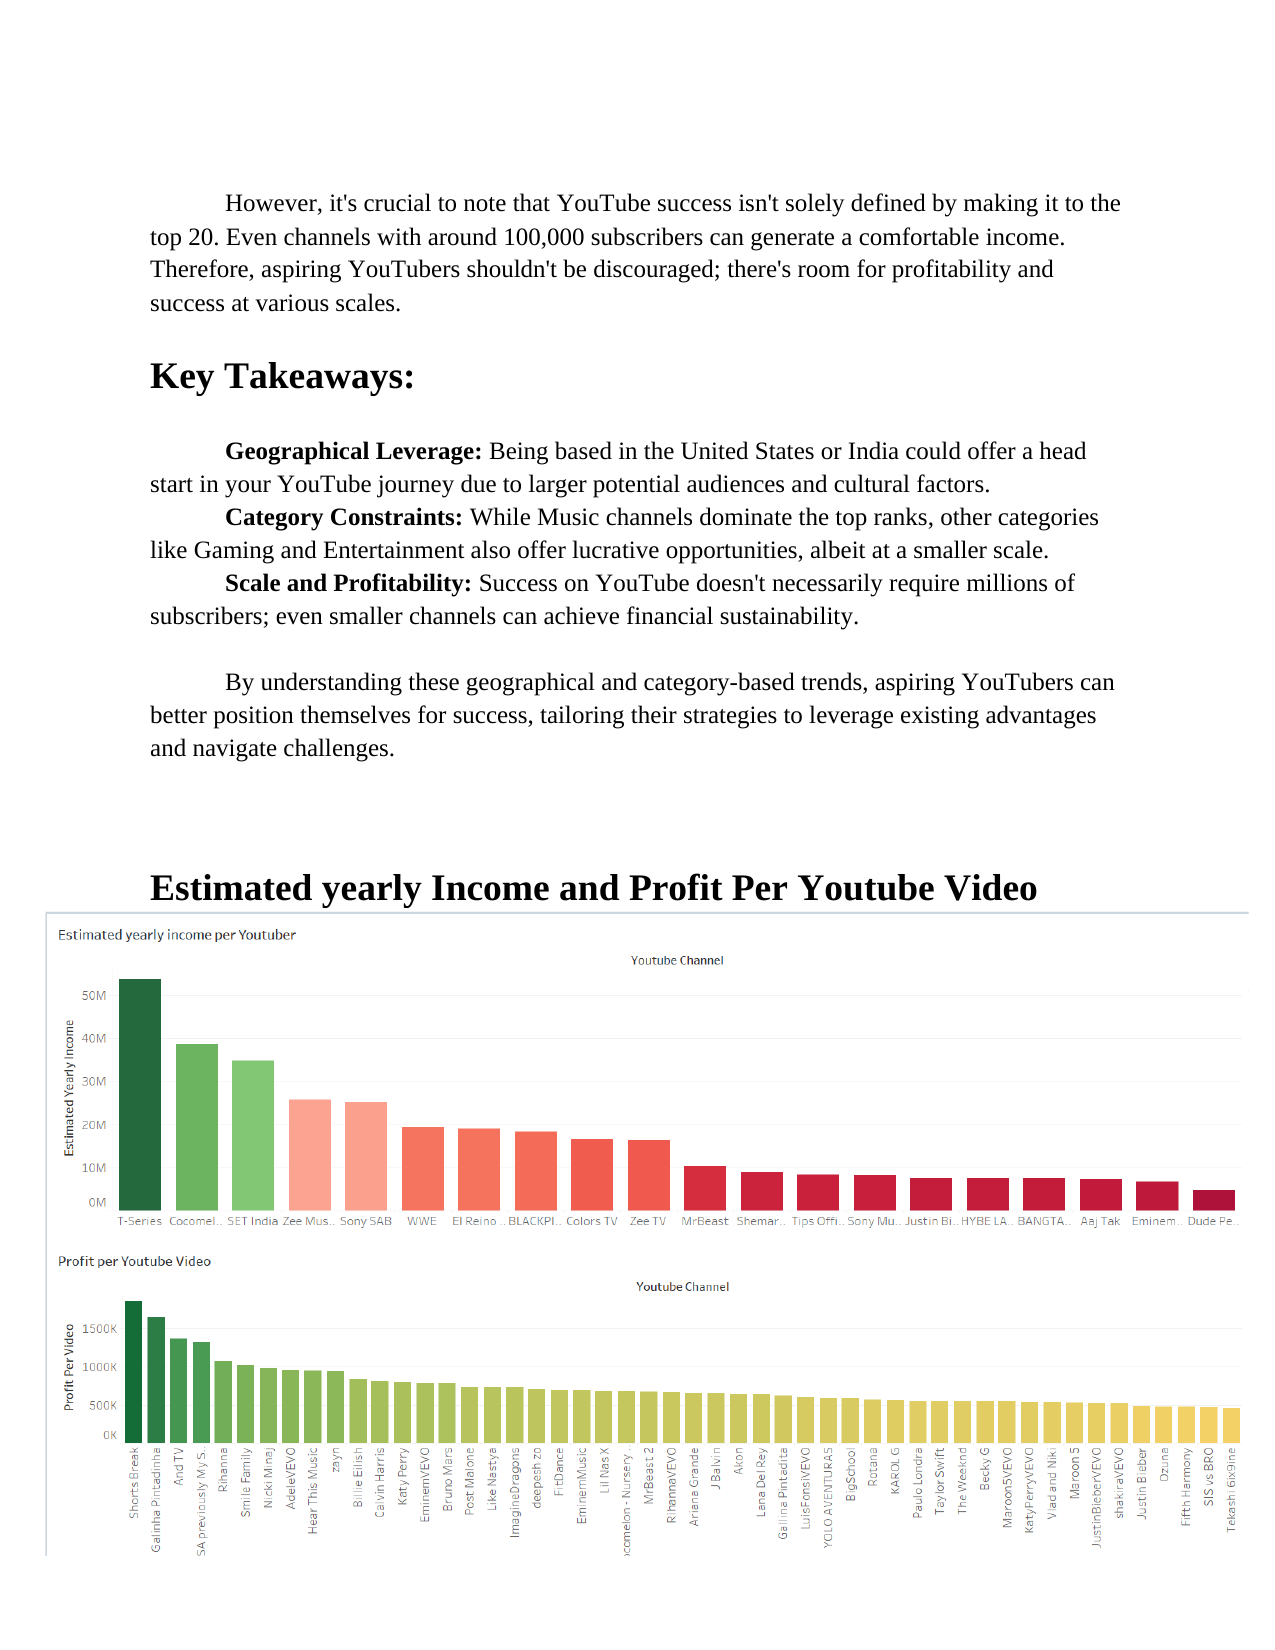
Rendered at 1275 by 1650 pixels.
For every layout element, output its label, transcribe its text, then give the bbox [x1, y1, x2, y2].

text Estimated yearly Income and Profit Per Youtube Video [150, 866, 1125, 909]
text Geographical Leverage: Being based in the United States or India could offer a head start in your YouTube journey due to larger potential audiences and cultural factors. [150, 436, 1125, 498]
text Scale and Profitability: Success on YouTube doesn't necessarily require millions of subscribers; even smaller channels can achieve financial sustainability. [150, 568, 1125, 630]
picture [45, 911, 1249, 1556]
text Category Constraints: While Music channels dominate the top ranks, other categories like Gaming and Entertainment also offer lucrative opportunities, albeit at a smaller scale. [150, 502, 1125, 564]
text Key Takeaways: [150, 354, 1125, 397]
text By understanding these geographical and category-based trends, aspiring YouTubers can better position themselves for success, tailoring their strategies to leverage existing advantages and navigate challenges. [150, 667, 1125, 762]
text However, it's crucial to note that YouTube success isn't solely defined by making it to the top 20. Even channels with around 100,000 subscribers can generate a comfortable income. Therefore, aspiring YouTubers shouldn't be discouraged; there's room for profitability and success at various scales. [150, 188, 1125, 316]
